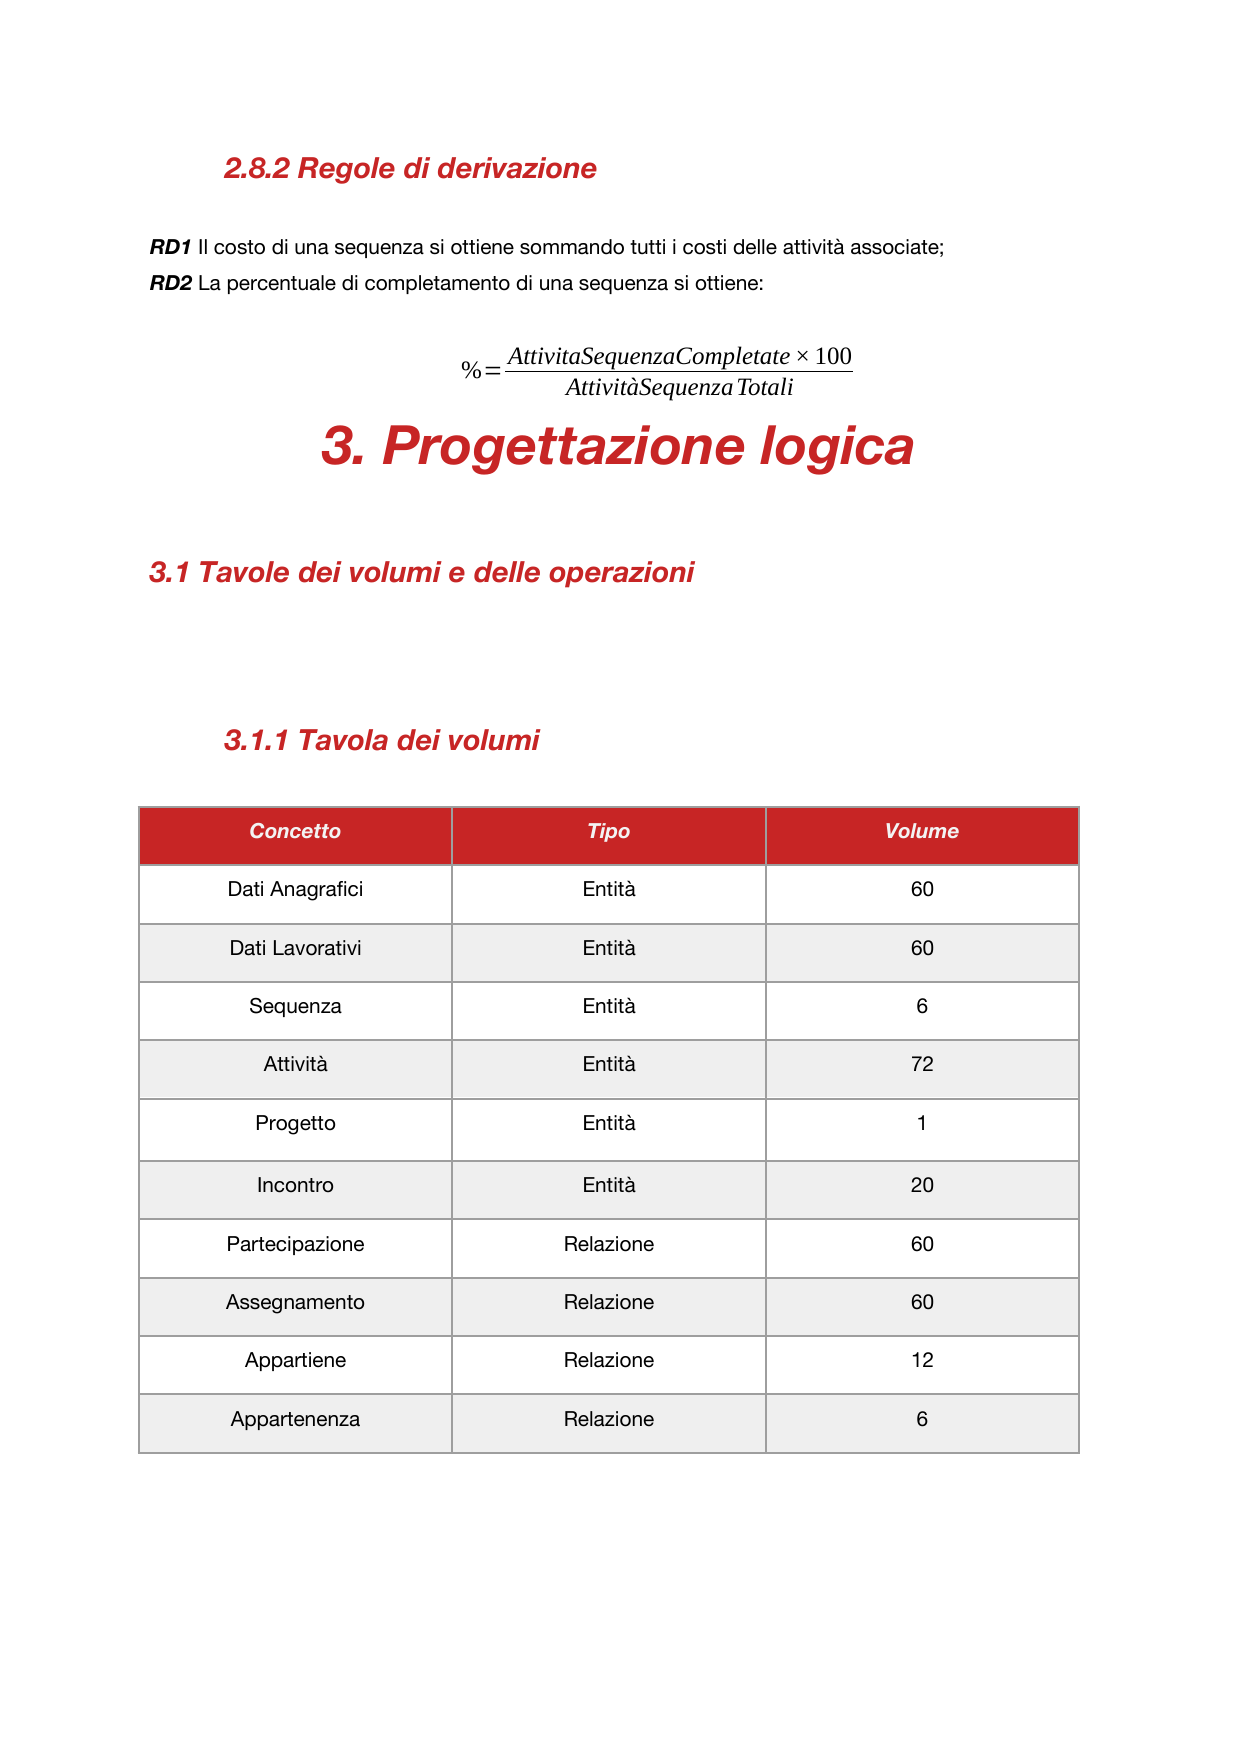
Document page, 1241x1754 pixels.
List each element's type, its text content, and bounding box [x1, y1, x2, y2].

table_cell Attività [140, 1041, 451, 1097]
table_cell 20 [767, 1162, 1078, 1218]
table_cell 60 [767, 1279, 1078, 1335]
table_cell Partecipazione [140, 1220, 451, 1277]
table_cell 72 [767, 1041, 1078, 1097]
table_cell Appartenenza [140, 1395, 451, 1452]
text RD2 La percentuale di completamento di una sequenza si ottiene: [150, 270, 1090, 296]
table_cell Relazione [453, 1220, 765, 1277]
subtitle 2.8.2 Regole di derivazione [150, 150, 1090, 187]
table_cell Entità [453, 925, 765, 981]
table_cell Relazione [453, 1337, 765, 1393]
table_cell 6 [767, 1395, 1078, 1452]
table_header Tipo [453, 808, 765, 864]
table_cell Progetto [140, 1100, 451, 1160]
table_cell Dati Lavorativi [140, 925, 451, 981]
table_cell Assegnamento [140, 1279, 451, 1335]
subtitle 3. Progettazione logica [150, 412, 1090, 480]
table_cell Entità [453, 1162, 765, 1218]
table_cell Relazione [453, 1279, 765, 1335]
subtitle 3.1.1 Tavola dei volumi [150, 722, 1090, 758]
table_cell 1 [767, 1100, 1078, 1160]
table_cell Relazione [453, 1395, 765, 1452]
table_cell Sequenza [140, 983, 451, 1039]
table_cell Entità [453, 983, 765, 1039]
table_header Concetto [140, 808, 451, 864]
table_cell Incontro [140, 1162, 451, 1218]
table_cell 6 [767, 983, 1078, 1039]
table_cell 60 [767, 866, 1078, 922]
text RD1 Il costo di una sequenza si ottiene sommando tutti i costi delle attività associate; [150, 234, 1090, 260]
table_header Volume [767, 808, 1078, 864]
table_cell Dati Anagrafici [140, 866, 451, 922]
table_cell Entità [453, 866, 765, 922]
table_cell 12 [767, 1337, 1078, 1393]
table_cell Appartiene [140, 1337, 451, 1393]
table_cell 60 [767, 1220, 1078, 1277]
table_cell 60 [767, 925, 1078, 981]
table_cell Entità [453, 1041, 765, 1097]
subtitle 3.1 Tavole dei volumi e delle operazioni [150, 553, 1090, 590]
table_cell Entità [453, 1100, 765, 1160]
